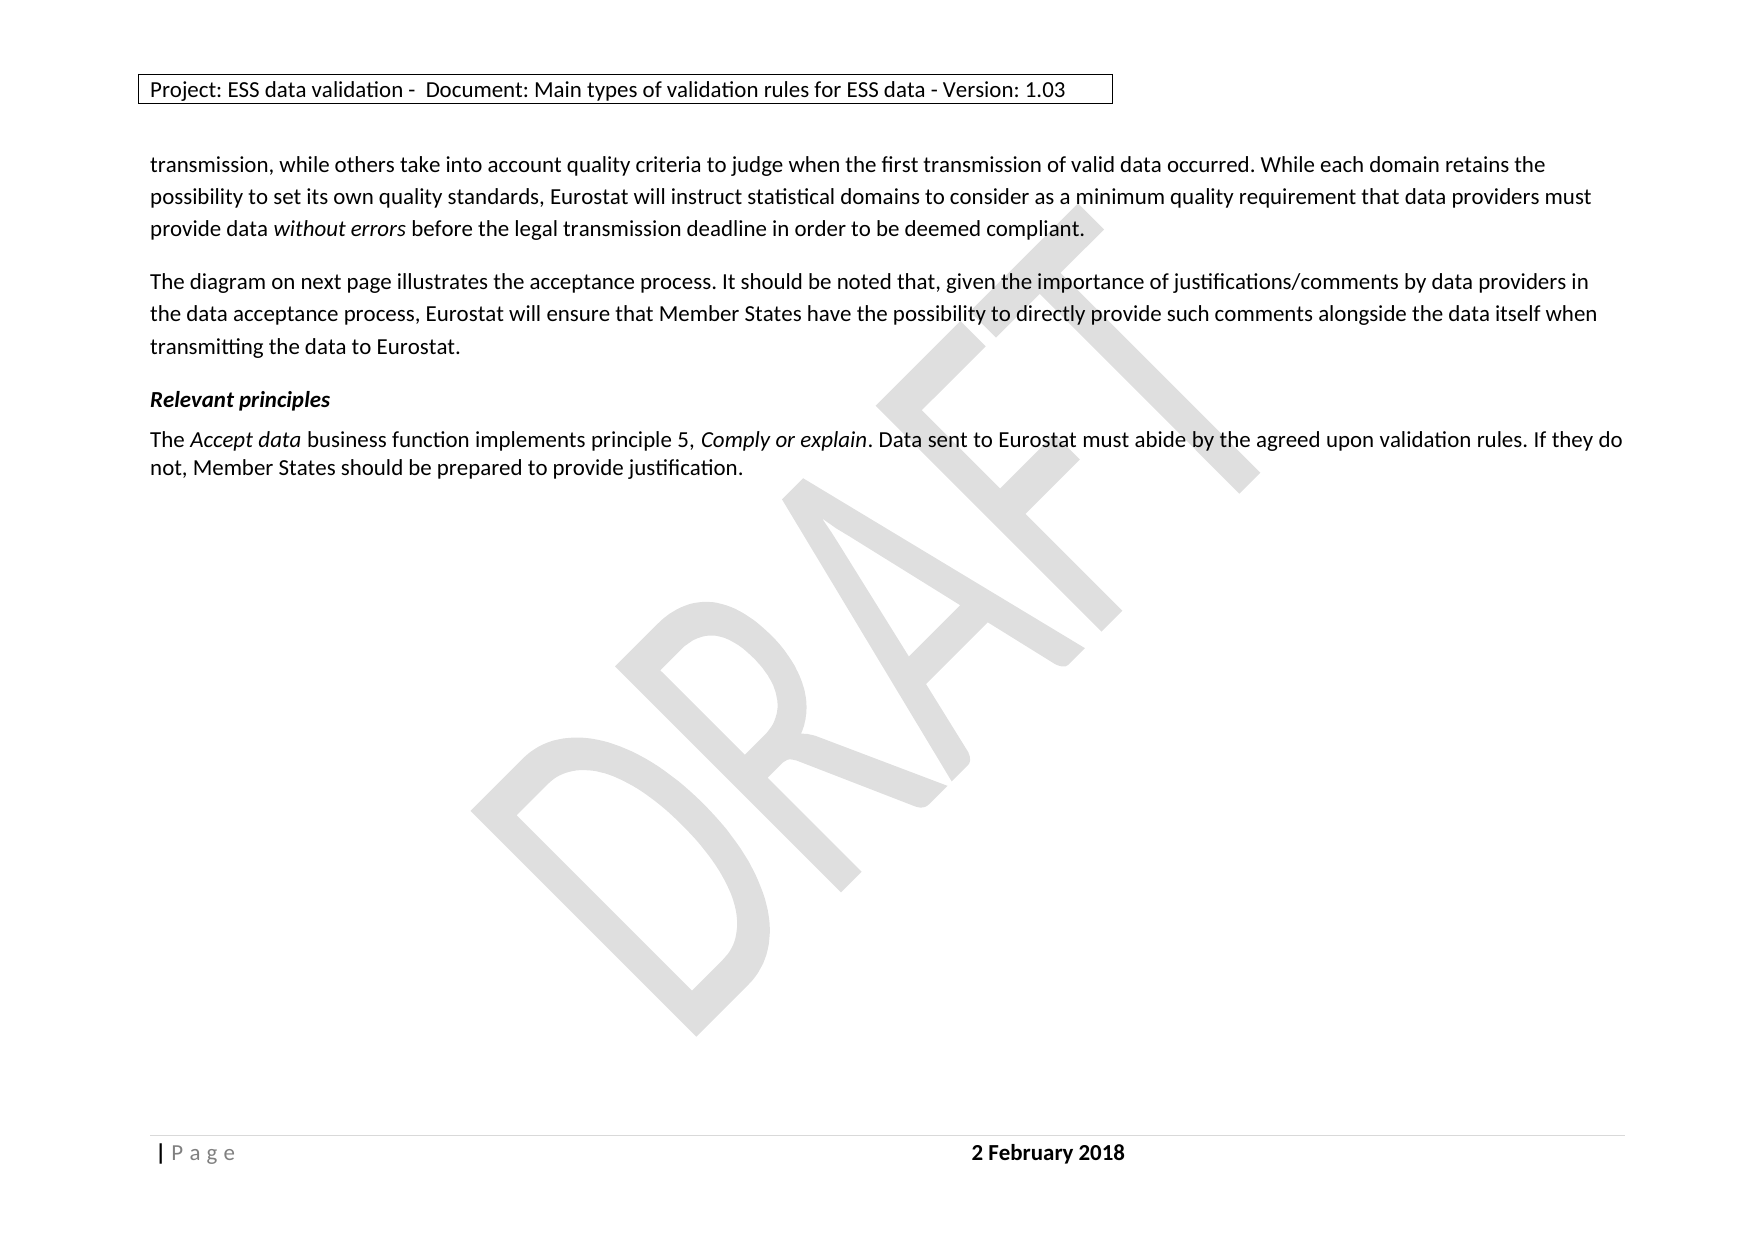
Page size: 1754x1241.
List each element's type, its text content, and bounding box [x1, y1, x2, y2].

list Relevant principles [150, 385, 1625, 413]
list The Accept data business function implements principle 5, Comply or explain. Data sent to Eurostat must abide by the agreed upon validation rules. If they do not, Member States should be prepared to provide justification. [150, 425, 1625, 481]
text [150, 150, 1625, 242]
text The diagram on next page illustrates the acceptance process. It should be noted that, given the importance of justifications/comments by data providers in the data acceptance process, Eurostat will ensure that Member States have the possibility to directly provide such comments alongside the data itself when transmitting the data to Eurostat. [150, 267, 1625, 360]
